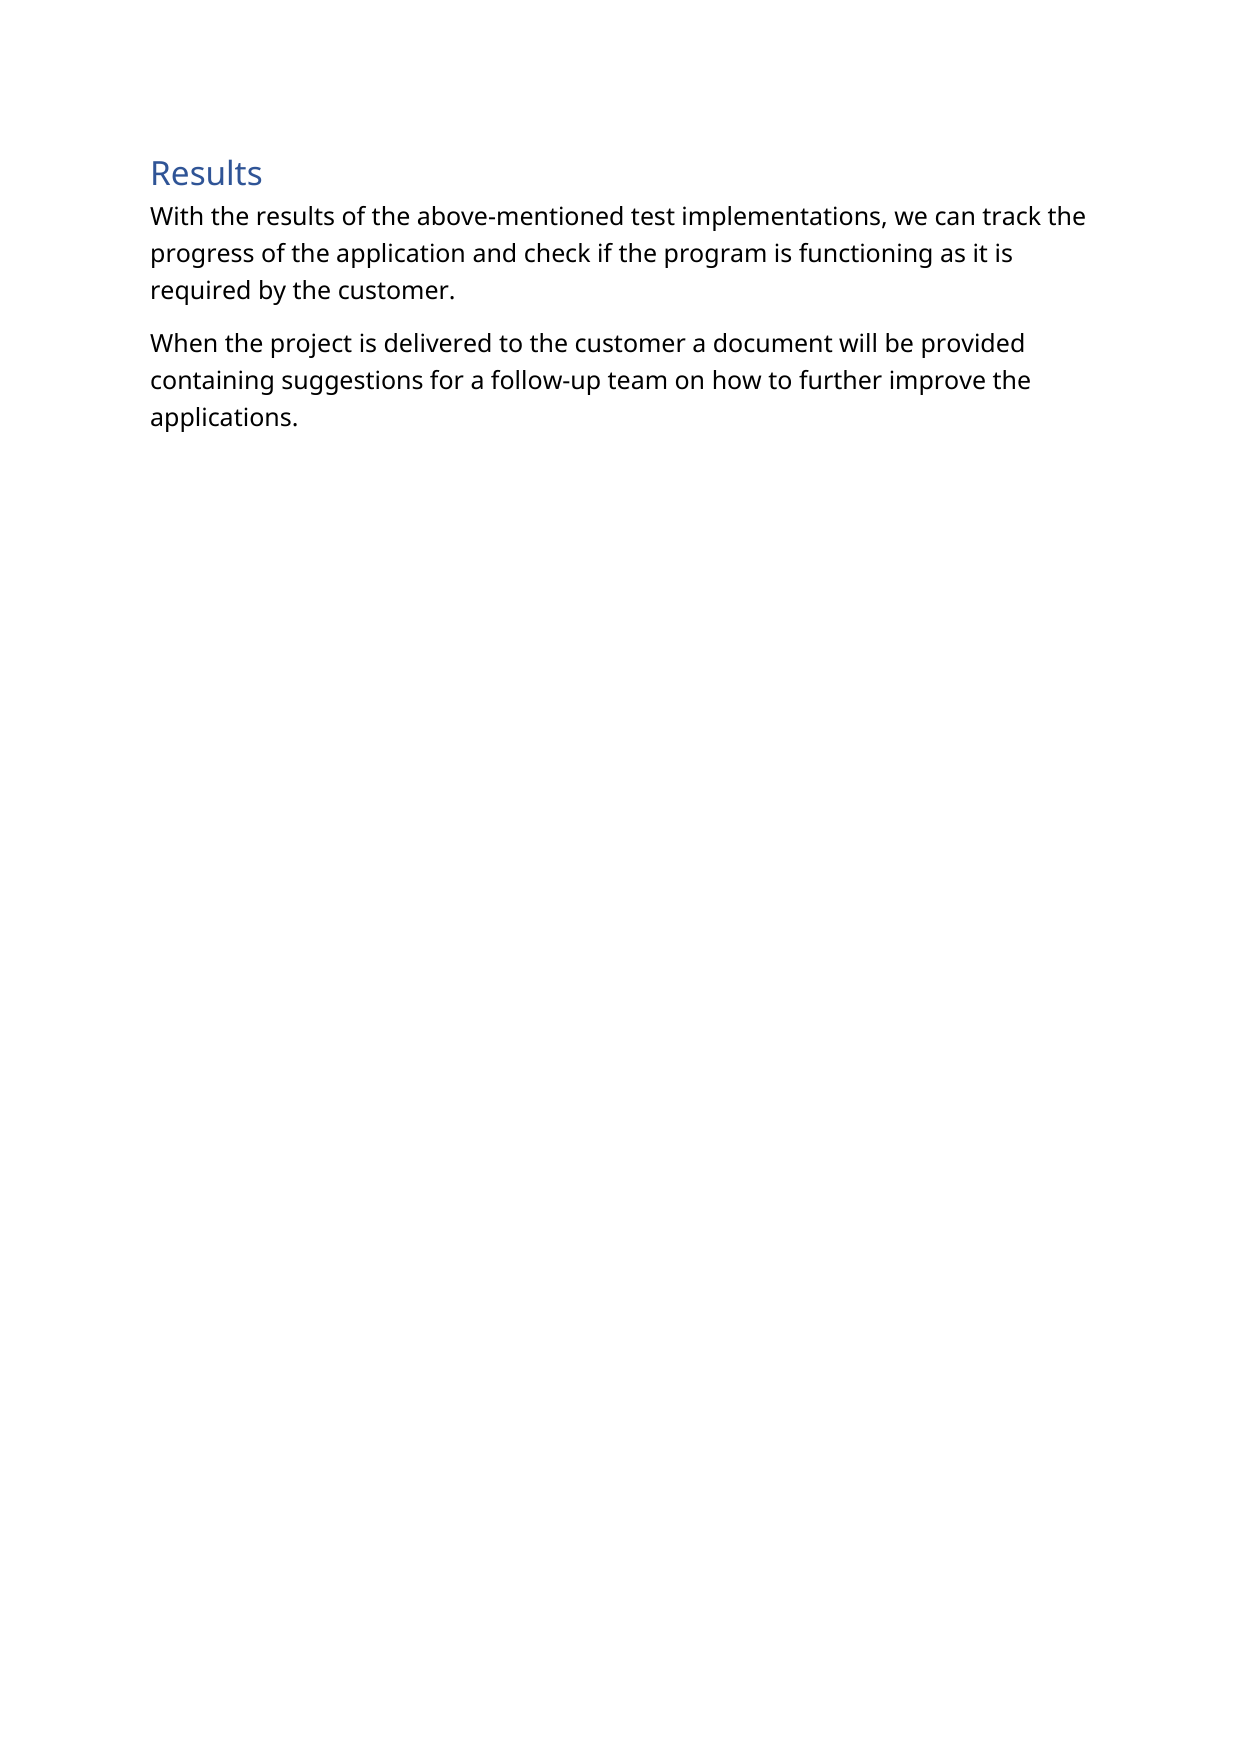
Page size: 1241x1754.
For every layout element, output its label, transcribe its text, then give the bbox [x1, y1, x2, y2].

text When the project is delivered to the customer a document will be provided containing suggestions for a follow-up team on how to further improve the applications. [150, 326, 1090, 433]
subtitle Results [150, 150, 1090, 195]
text With the results of the above-mentioned test implementations, we can track the progress of the application and check if the program is functioning as it is required by the customer. [150, 199, 1090, 307]
